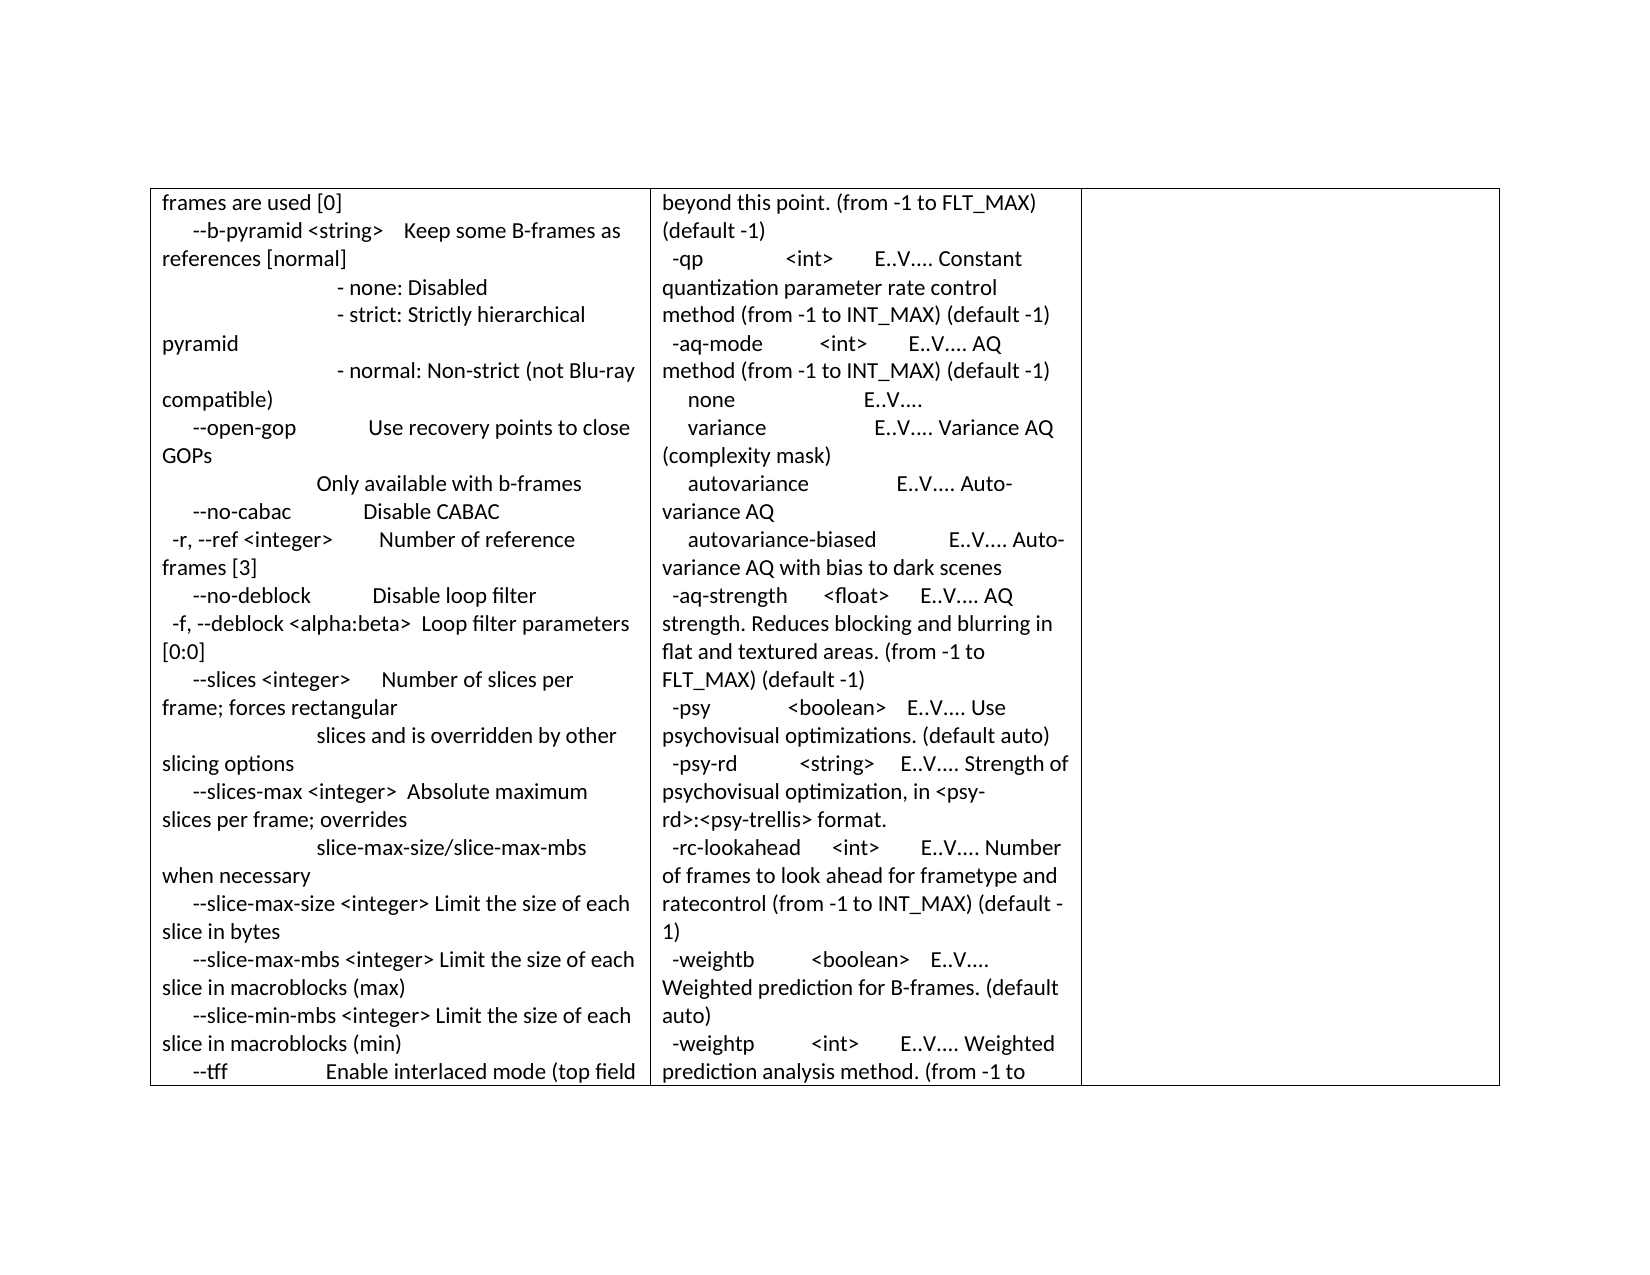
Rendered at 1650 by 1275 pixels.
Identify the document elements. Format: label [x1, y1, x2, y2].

table_cell [1082, 189, 1499, 1085]
table_cell [151, 189, 650, 1085]
table_cell [651, 189, 1081, 1085]
